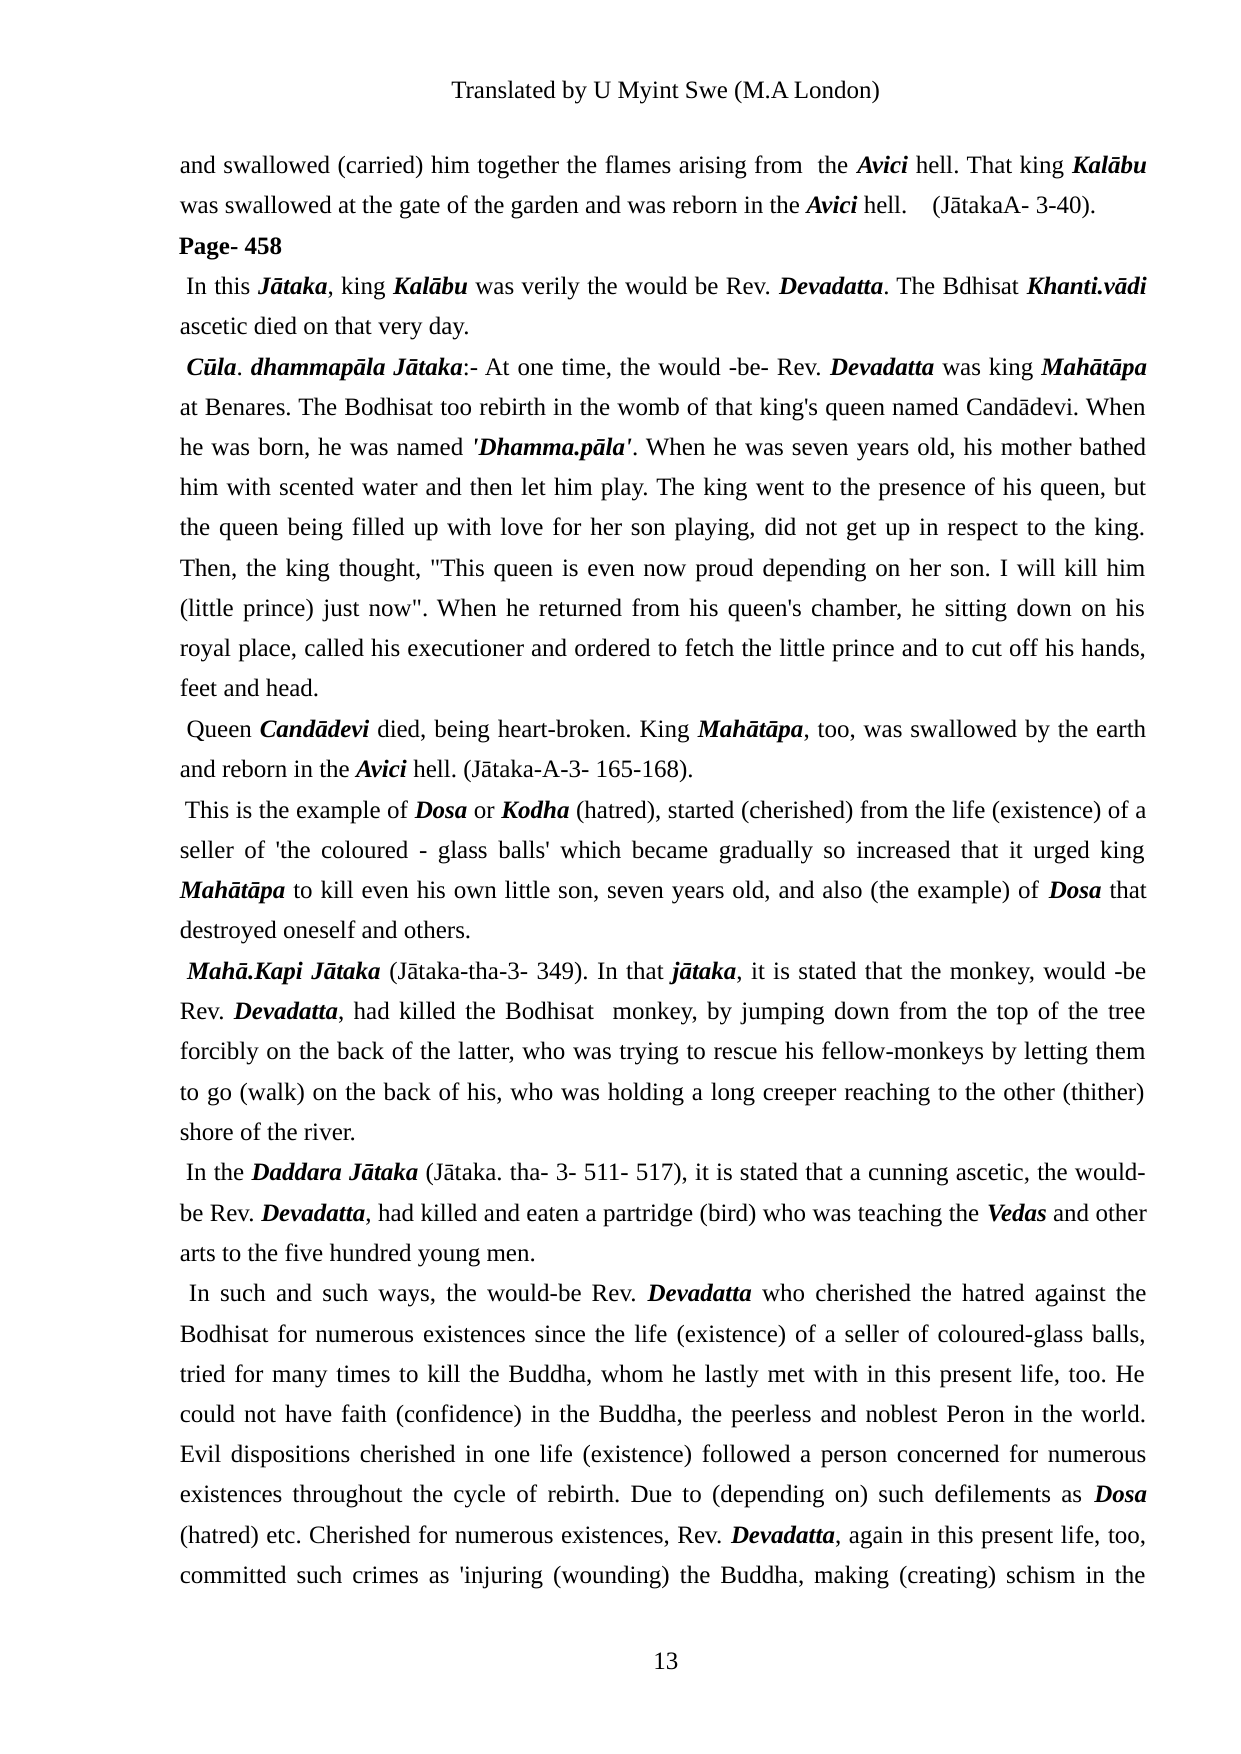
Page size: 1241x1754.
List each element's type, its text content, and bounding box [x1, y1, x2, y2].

text Mahā.Kapi Jātaka (Jātaka-tha-3- 349). In that jātaka, it is stated that the monkey, would -be Rev. Devadatta, had killed the Bodhisat monkey, by jumping down from the top of the tree forcibly on the back of the latter, who was trying to rescue his fellow-monkeys by letting them to go (walk) on the back of his, who was holding a long creeper reaching to the other (thither) shore of the river. [178, 956, 1147, 1146]
text Cūla. dhammapāla Jātaka:- At one time, the would -be- Rev. Devadatta was king Mahātāpa at Benares. The Bodhisat too rebirth in the womb of that king's queen named Candādevi. When he was born, he was named 'Dhamma.pāla'. When he was seven years old, his mother bathed him with scented water and then let him play. The king went to the presence of his queen, but the queen being filled up with love for her son playing, did not get up in respect to the king. Then, the king thought, "This queen is even now proud depending on her son. I will kill him (little prince) just now". When he returned from his queen's chamber, he sitting down on his royal place, called his executioner and ordered to fetch the little prince and to cut off his hands, feet and head. [178, 352, 1147, 702]
text In the Daddara Jātaka (Jātaka. tha- 3- 511- 517), it is stated that a cunning ascetic, the would-be Rev. Devadatta, had killed and eaten a partridge (bird) who was teaching the Vedas and other arts to the five hundred young men. [178, 1157, 1147, 1267]
subtitle Page- 458 [178, 231, 1152, 260]
text In this Jātaka, king Kalābu was verily the would be Rev. Devadatta. The Bdhisat Khanti.vādi ascetic died on that very day. [178, 271, 1147, 340]
text Queen Candādevi died, being heart-broken. King Mahātāpa, too, was swallowed by the earth and reborn in the Avici hell. (Jātaka-A-3- 165-168). [178, 714, 1147, 783]
text This is the example of Dosa or Kodha (hatred), started (cherished) from the life (existence) of a seller of 'the coloured - glass balls' which became gradually so increased that it urged king Mahātāpa to kill even his own little son, seven years old, and also (the example) of Dosa that destroyed oneself and others. [178, 795, 1147, 944]
